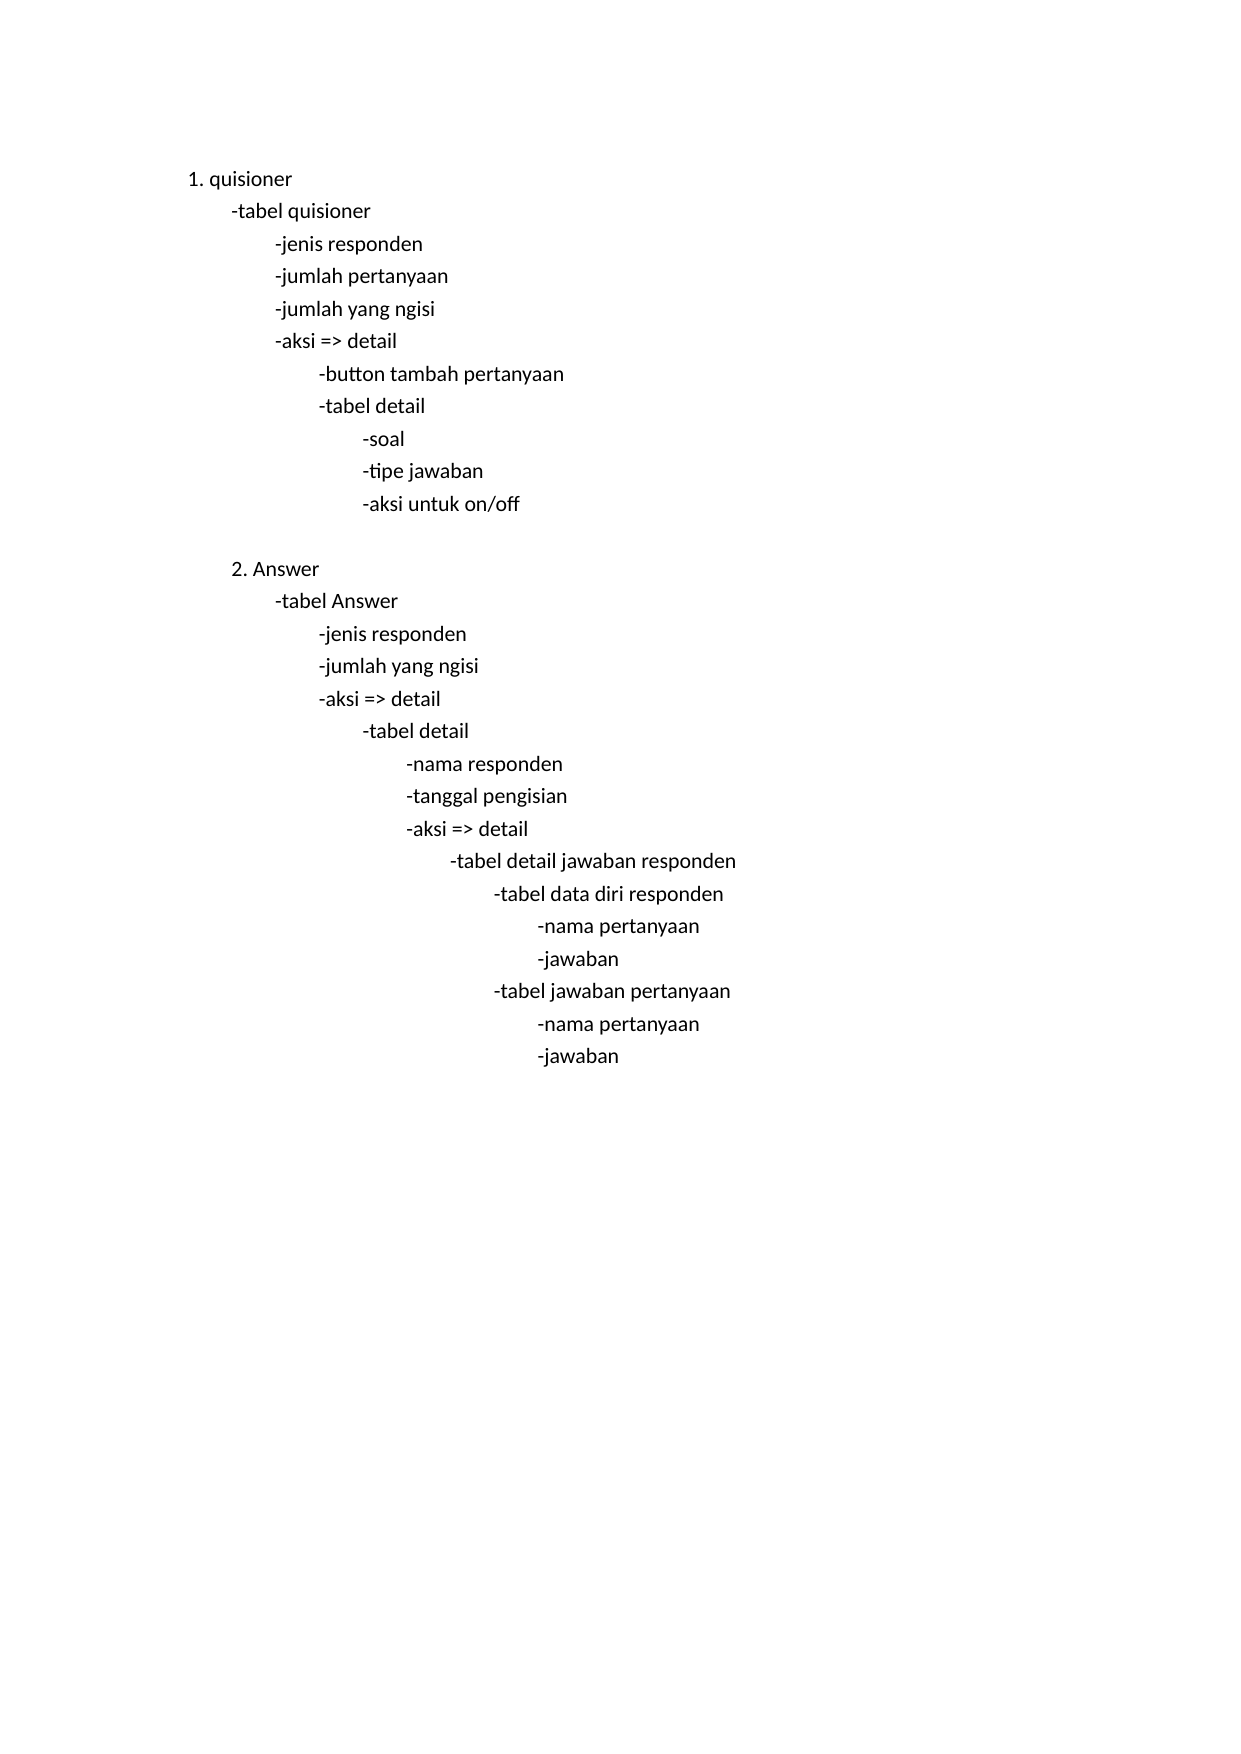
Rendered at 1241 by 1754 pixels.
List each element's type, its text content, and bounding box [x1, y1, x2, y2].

list -jenis responden [275, 617, 1053, 649]
list -aksi => detail [231, 324, 1053, 357]
list -nama pertanyaan [494, 1007, 1053, 1039]
list -soal [319, 422, 1053, 454]
list -tabel Answer [231, 584, 1053, 617]
list -tanggal pengisian [362, 779, 1053, 812]
list -tabel detail [319, 714, 1053, 747]
list -jumlah yang ngisi [275, 649, 1053, 682]
list -jawaban [494, 942, 1053, 974]
list -tabel jawaban pertanyaan [450, 974, 1053, 1007]
list -nama pertanyaan [494, 909, 1053, 942]
list -nama responden [362, 747, 1053, 779]
list -aksi => detail [275, 682, 1053, 714]
list 2. Answer [187, 552, 1053, 584]
list -tipe jawaban [319, 454, 1053, 487]
list quisioner [187, 162, 1053, 194]
list -tabel data diri responden [450, 877, 1053, 909]
list -tabel detail jawaban responden [406, 844, 1053, 877]
list -jumlah yang ngisi [231, 292, 1053, 324]
list -tabel detail [275, 389, 1053, 422]
list -tabel quisioner [187, 194, 1053, 227]
list -jenis responden [231, 227, 1053, 259]
list -button tambah pertanyaan [275, 357, 1053, 389]
list -jumlah pertanyaan [231, 259, 1053, 292]
list -aksi => detail [362, 812, 1053, 844]
list -aksi untuk on/off [319, 487, 1053, 519]
list -jawaban [494, 1039, 1053, 1072]
